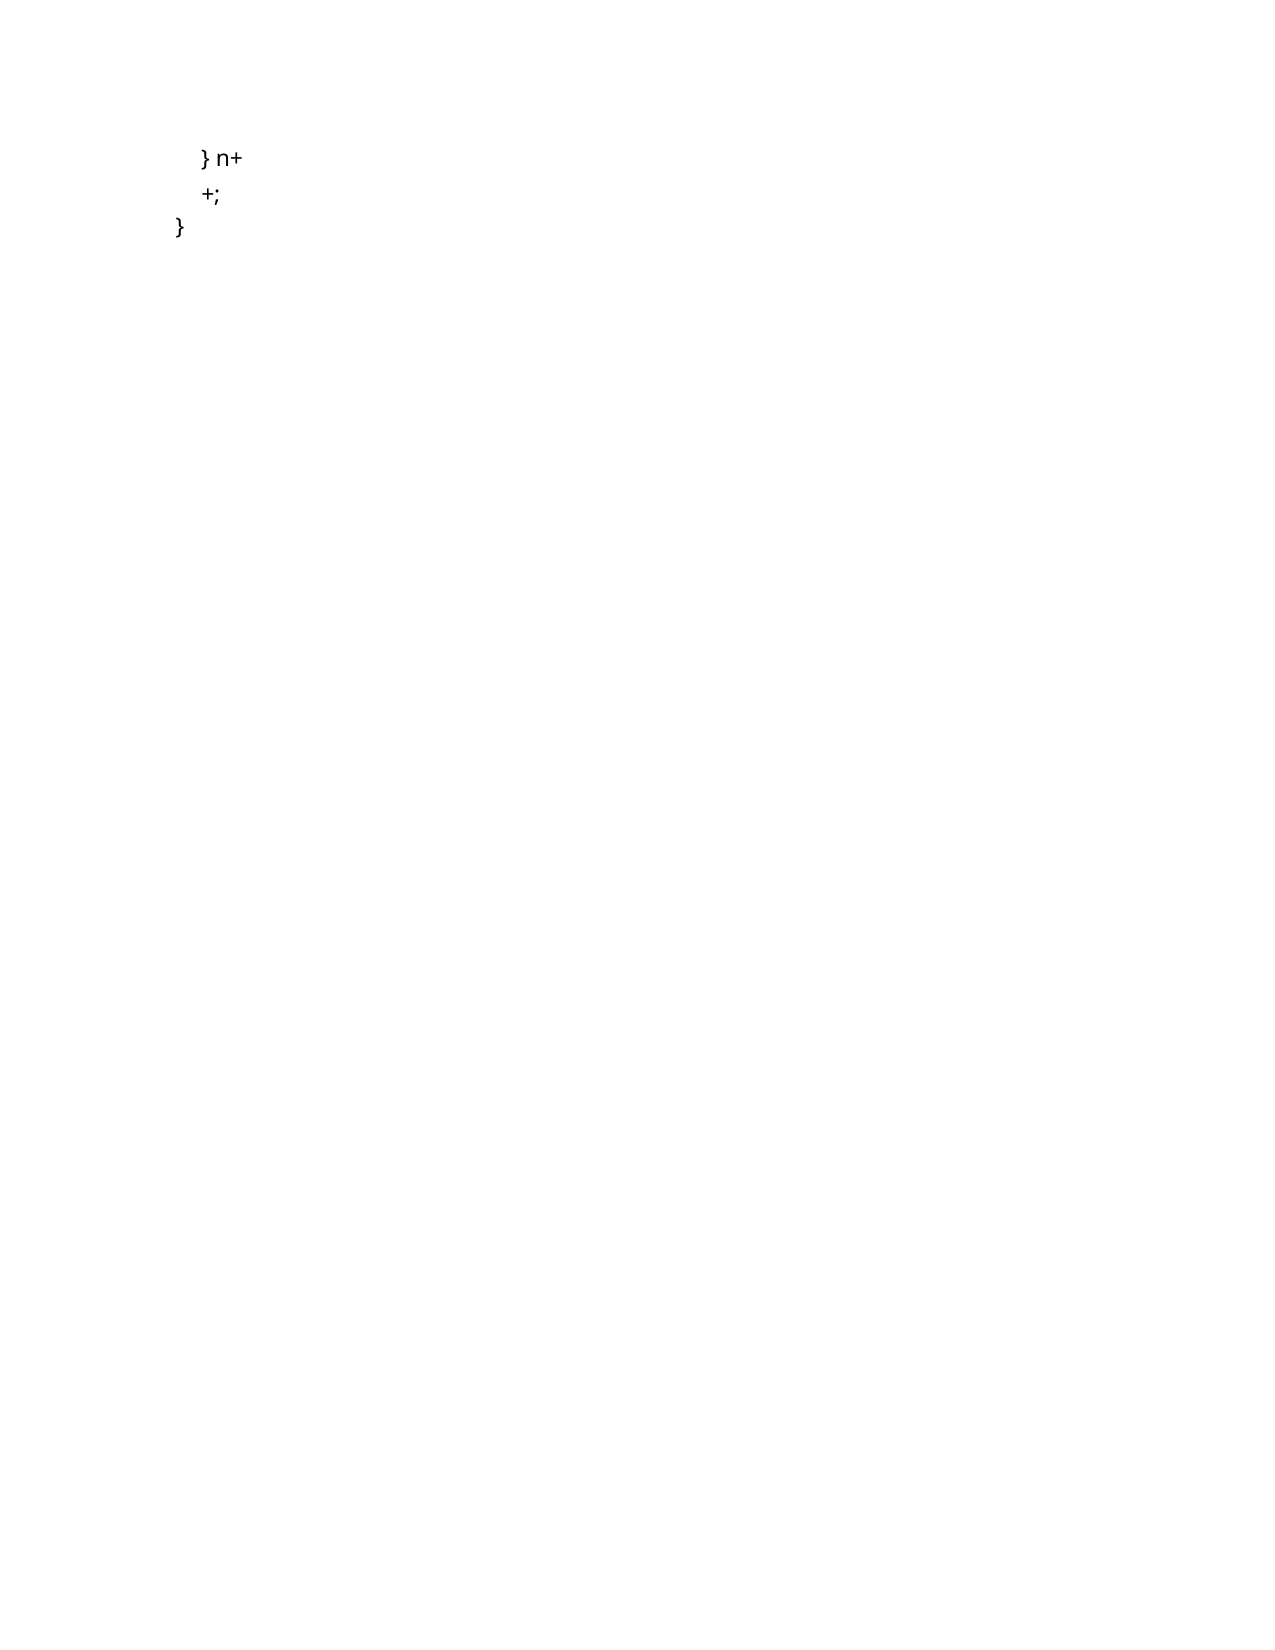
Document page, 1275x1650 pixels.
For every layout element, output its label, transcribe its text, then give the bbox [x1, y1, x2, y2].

text } n++; [201, 142, 249, 209]
text } [175, 213, 1135, 240]
